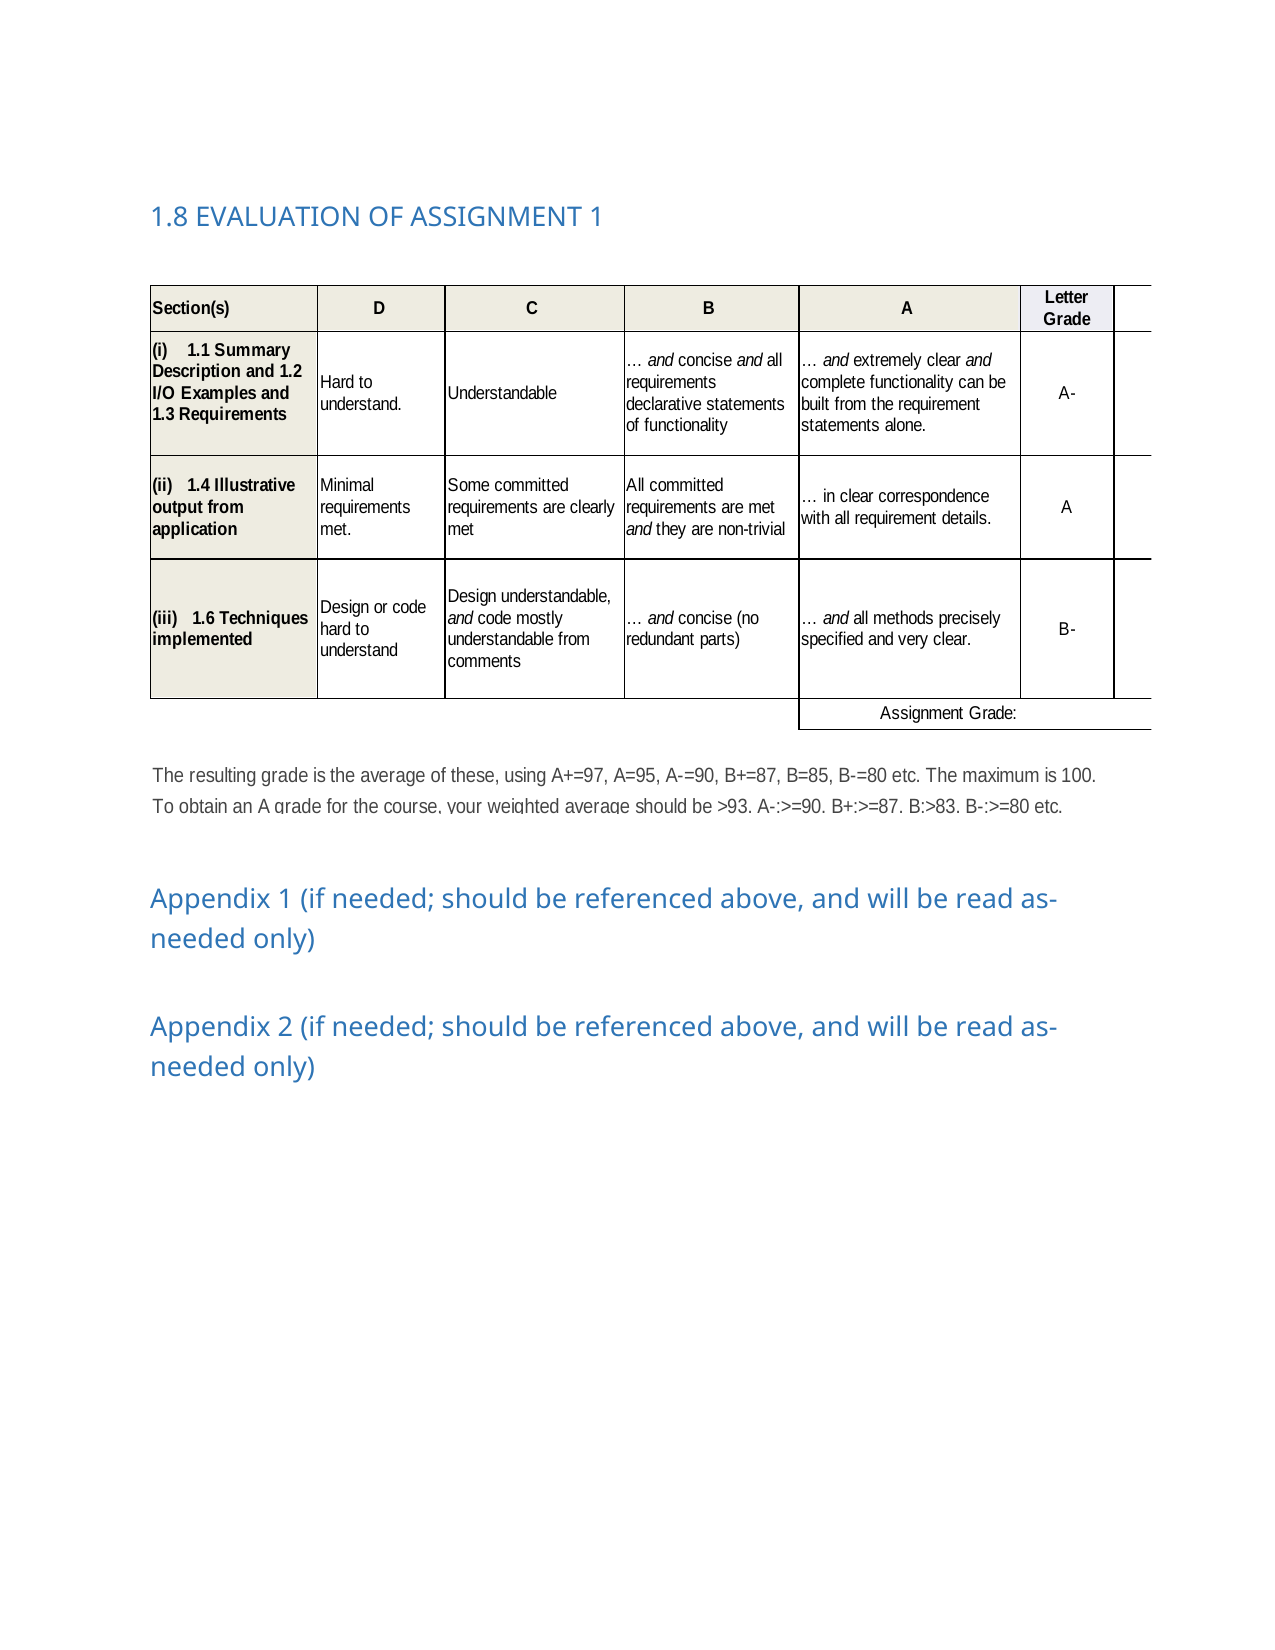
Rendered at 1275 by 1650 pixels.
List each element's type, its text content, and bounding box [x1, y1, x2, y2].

subtitle Appendix 2 (if needed; should be referenced above, and will be read as-needed only) [150, 1007, 1125, 1084]
subtitle 1.8 EVALUATION OF ASSIGNMENT 1 [150, 198, 1125, 234]
subtitle Appendix 1 (if needed; should be referenced above, and will be read as-needed only) [150, 880, 1125, 957]
